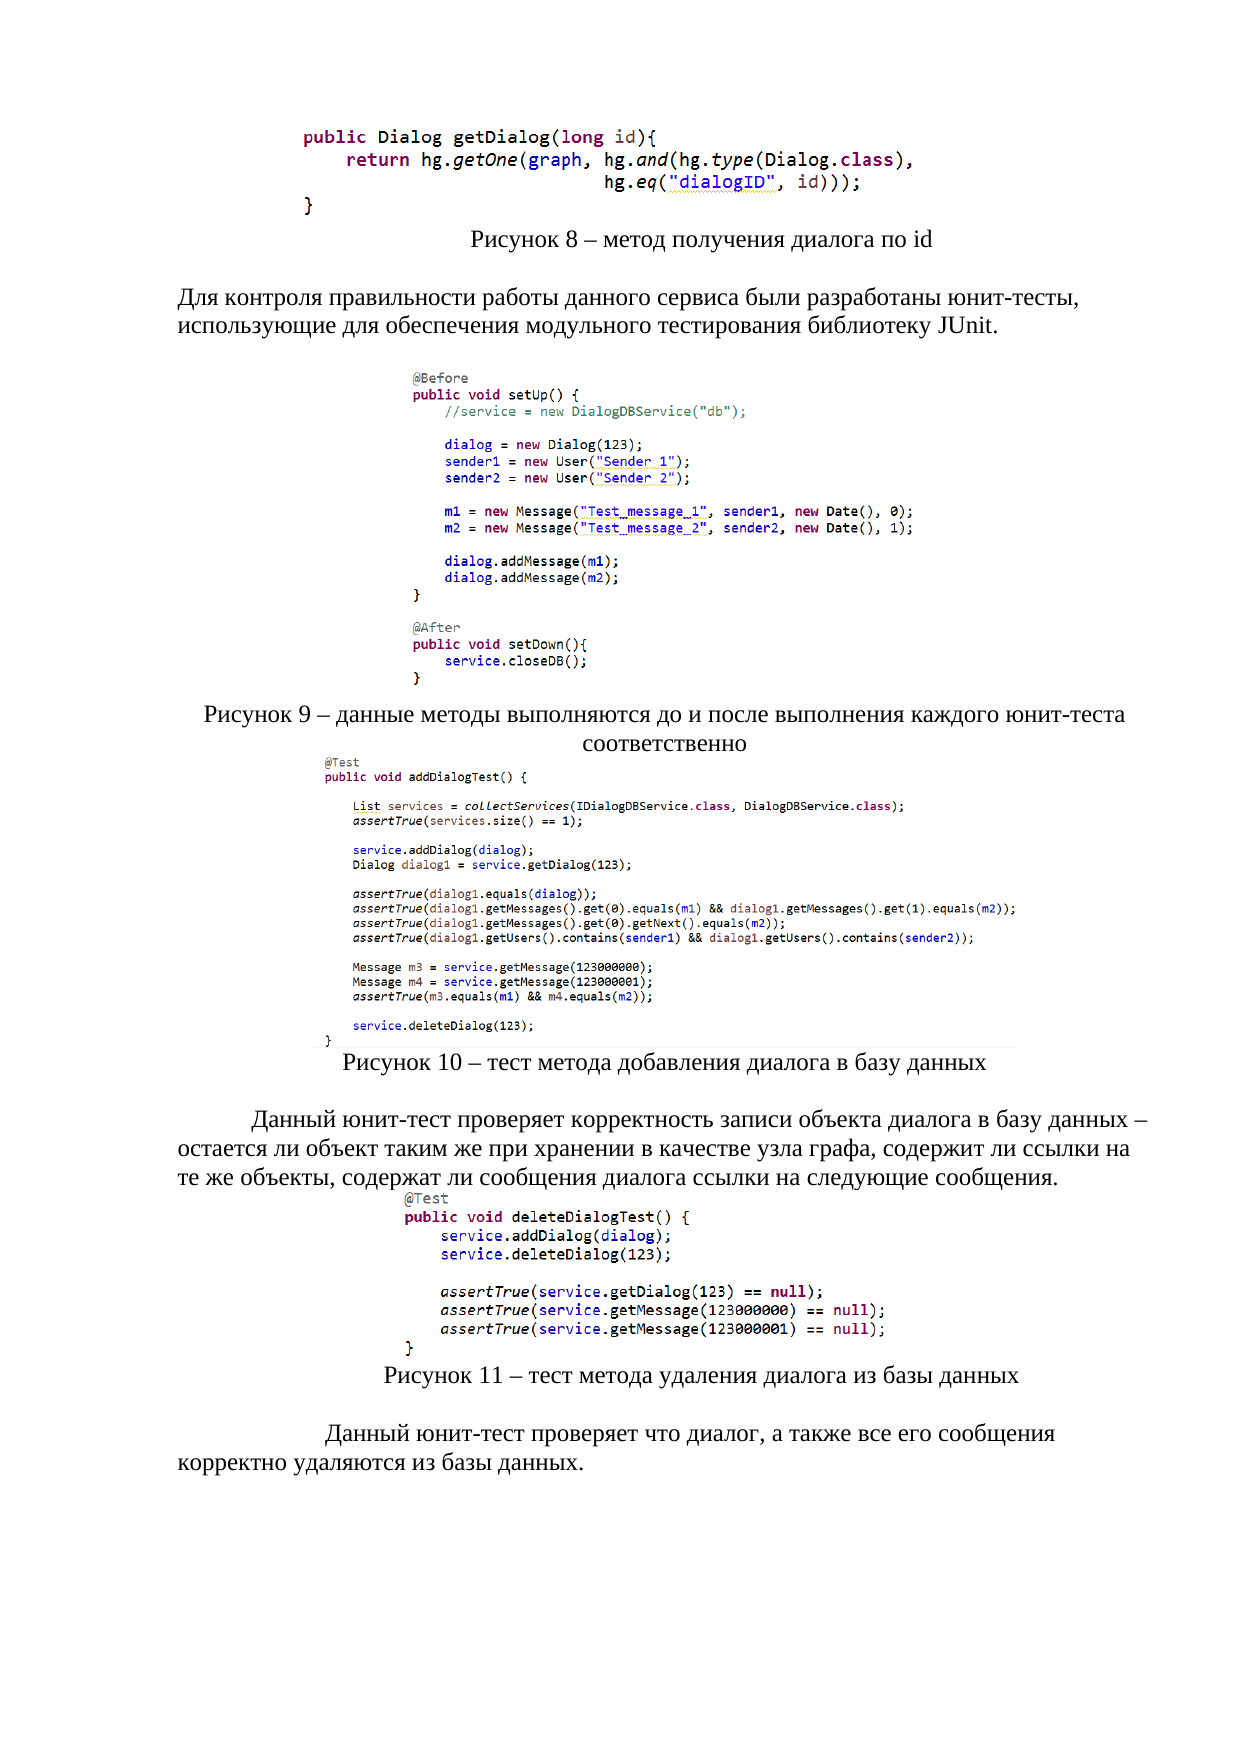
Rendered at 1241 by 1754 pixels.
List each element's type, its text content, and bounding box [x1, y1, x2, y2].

text Рисунок 11 – тест метода удаления диалога из базы данных [177, 1361, 1152, 1389]
picture [271, 118, 1132, 225]
text Рисунок 9 – данные методы выполняются до и после выполнения каждого юнит-теста соответственно [177, 699, 1152, 756]
picture [382, 1190, 1020, 1361]
text Данный юнит-тест проверяет корректность записи объекта диалога в базу данных – остается ли объект таким же при хранении в качестве узла графа, содержит ли ссылки на те же объекты, содержат ли сообщения диалога ссылки на следующие сообщения. [177, 1104, 1152, 1191]
text Данный юнит-тест проверяет что диалог, а также все его сообщения корректно удаляются из базы данных. [177, 1418, 1152, 1476]
text Рисунок 10 – тест метода добавления диалога в базу данных [177, 1047, 1152, 1076]
picture [400, 368, 929, 699]
picture [308, 756, 1021, 1048]
text Рисунок 8 – метод получения диалога по id [177, 224, 1152, 253]
text Для контроля правильности работы данного сервиса были разработаны юнит-тесты, использующие для обеспечения модульного тестирования библиотеку JUnit. [177, 282, 1152, 339]
